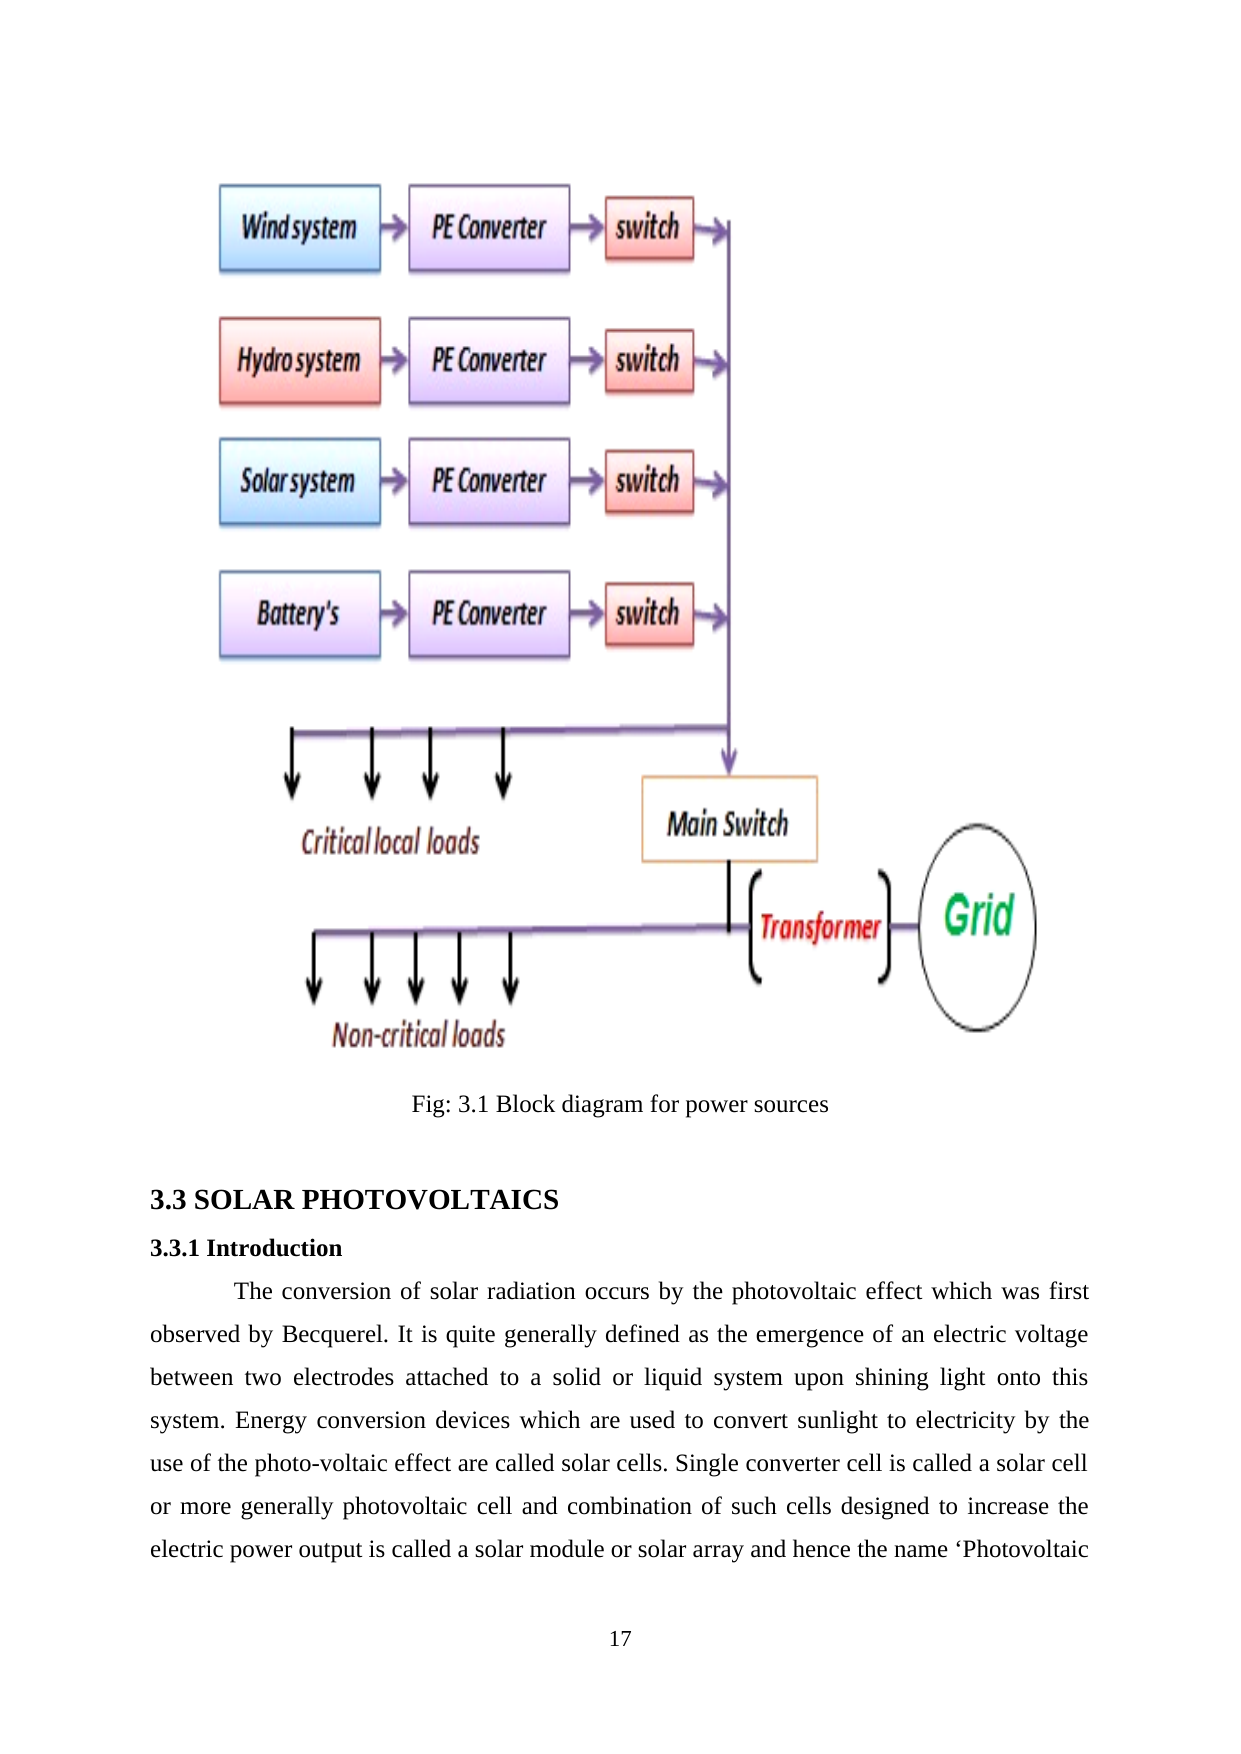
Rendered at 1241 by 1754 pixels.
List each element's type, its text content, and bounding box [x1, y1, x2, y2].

text Fig: 3.1 Block diagram for power sources [150, 1089, 1090, 1118]
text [150, 1276, 1090, 1563]
picture [194, 150, 1046, 1075]
text 3.3 SOLAR PHOTOVOLTAICS [150, 1182, 1090, 1216]
text 3.3.1 Introduction [150, 1233, 1090, 1261]
